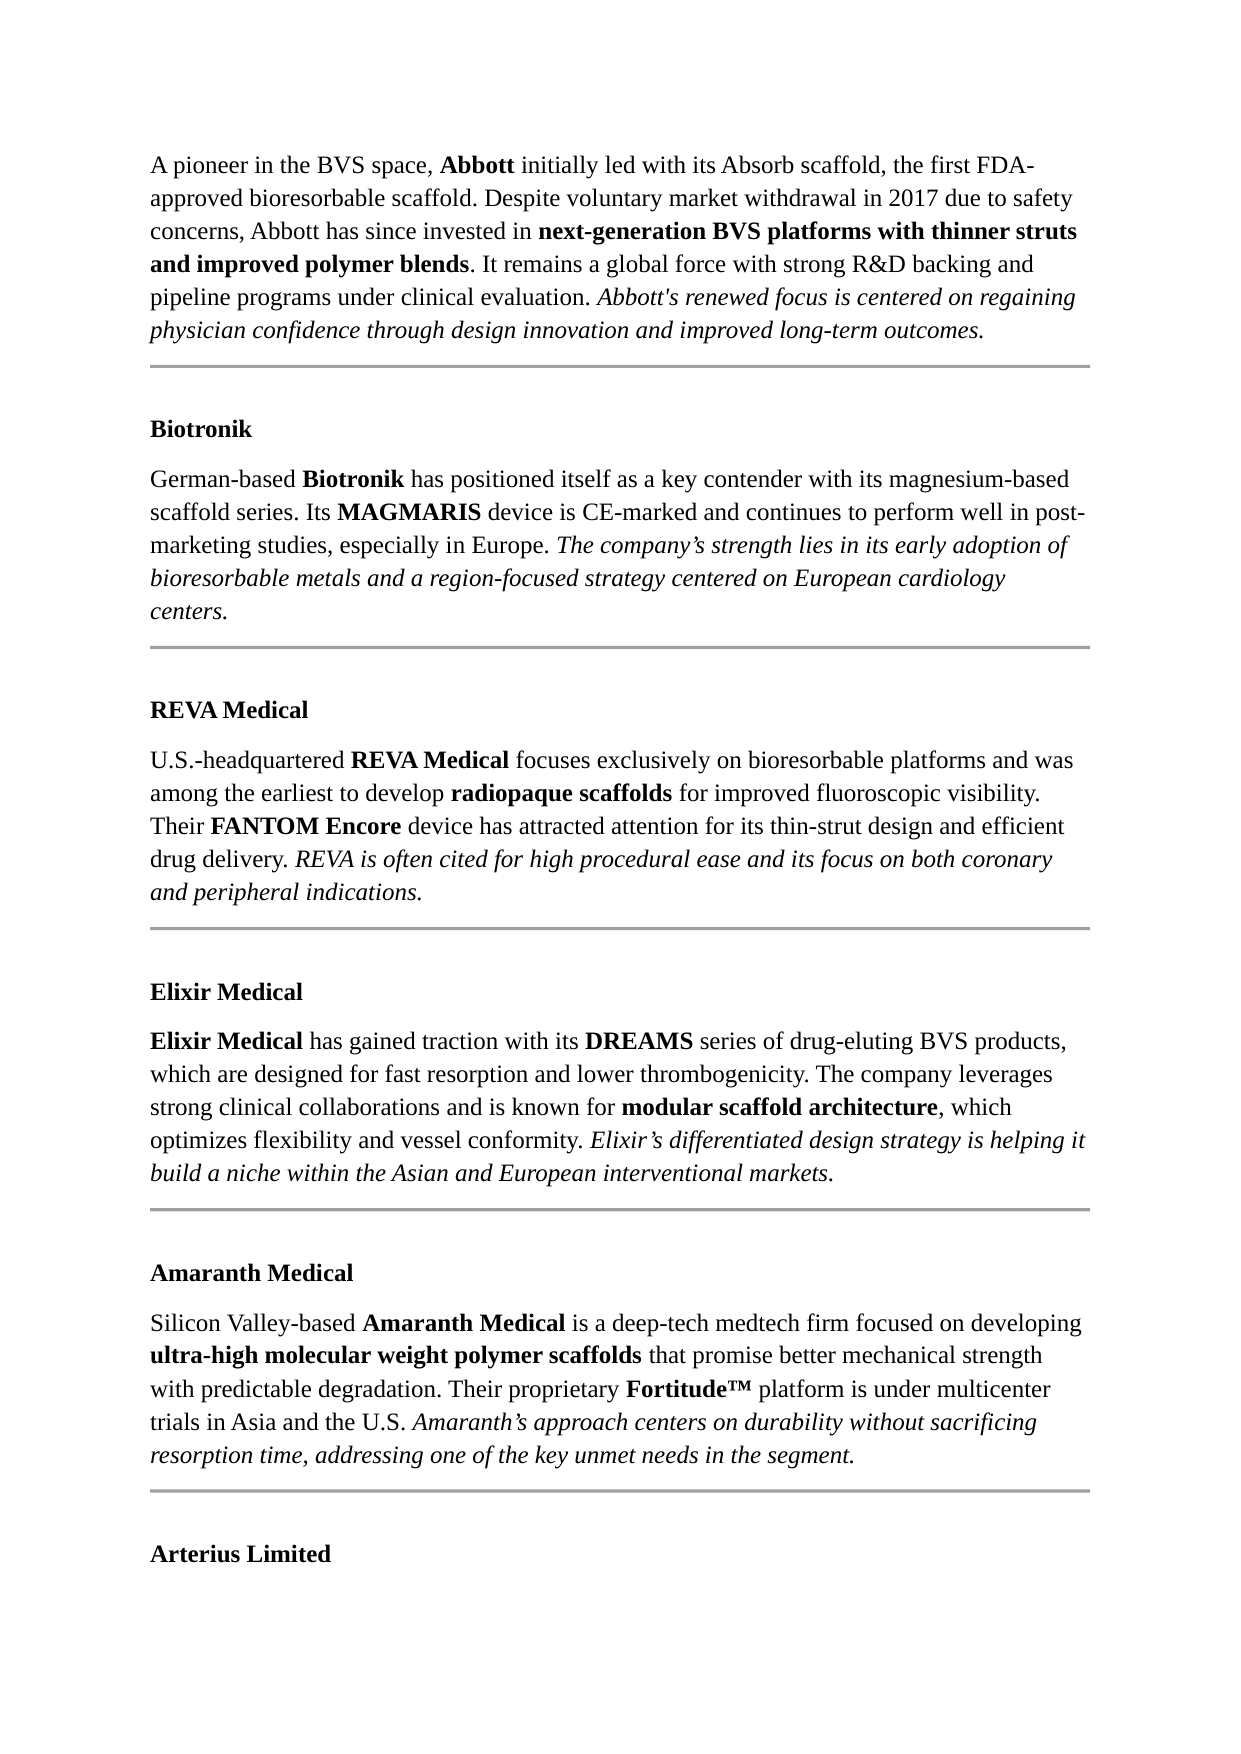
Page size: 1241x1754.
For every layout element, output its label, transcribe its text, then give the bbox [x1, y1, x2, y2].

text Amaranth Medical [150, 1258, 1090, 1287]
text Arterius Limited [150, 1539, 1090, 1568]
text REVA Medical [150, 696, 1090, 724]
text German-based Biotronik has positioned itself as a key contender with its magnesium-based scaffold series. Its MAGMARIS device is CE-marked and continues to perform well in post-marketing studies, especially in Europe. The company’s strength lies in its early adoption of bioresorbable metals and a region-focused strategy centered on European cardiology centers. [150, 464, 1090, 625]
text U.S.-headquartered REVA Medical focuses exclusively on bioresorbable platforms and was among the earliest to develop radiopaque scaffolds for improved fluoroscopic visibility. Their FANTOM Encore device has attracted attention for its thin-strut design and efficient drug delivery. REVA is often cited for high procedural ease and its focus on both coronary and peripheral indications. [150, 745, 1090, 906]
text Elixir Medical [150, 977, 1090, 1006]
text Silicon Valley-based Amaranth Medical is a deep-tech medtech firm focused on developing ultra-high molecular weight polymer scaffolds that promise better mechanical strength with predictable degradation. Their proprietary Fortitude™ platform is under multicenter trials in Asia and the U.S. Amaranth’s approach centers on durability without sacrificing resorption time, addressing one of the key unmet needs in the segment. [150, 1308, 1090, 1468]
text Biotronik [150, 414, 1090, 443]
text A pioneer in the BVS space, Abbott initially led with its Absorb scaffold, the first FDA-approved bioresorbable scaffold. Despite voluntary market withdrawal in 2017 due to safety concerns, Abbott has since invested in next-generation BVS platforms with thinner struts and improved polymer blends. It remains a global force with strong R&D backing and pipeline programs under clinical evaluation. Abbott's renewed focus is centered on regaining physician confidence through design innovation and improved long-term outcomes. [150, 150, 1090, 344]
text Elixir Medical has gained traction with its DREAMS series of drug-eluting BVS products, which are designed for fast resorption and lower thrombogenicity. The company leverages strong clinical collaborations and is known for modular scaffold architecture, which optimizes flexibility and vessel conformity. Elixir’s differentiated design strategy is helping it build a niche within the Asian and European interventional markets. [150, 1026, 1090, 1187]
